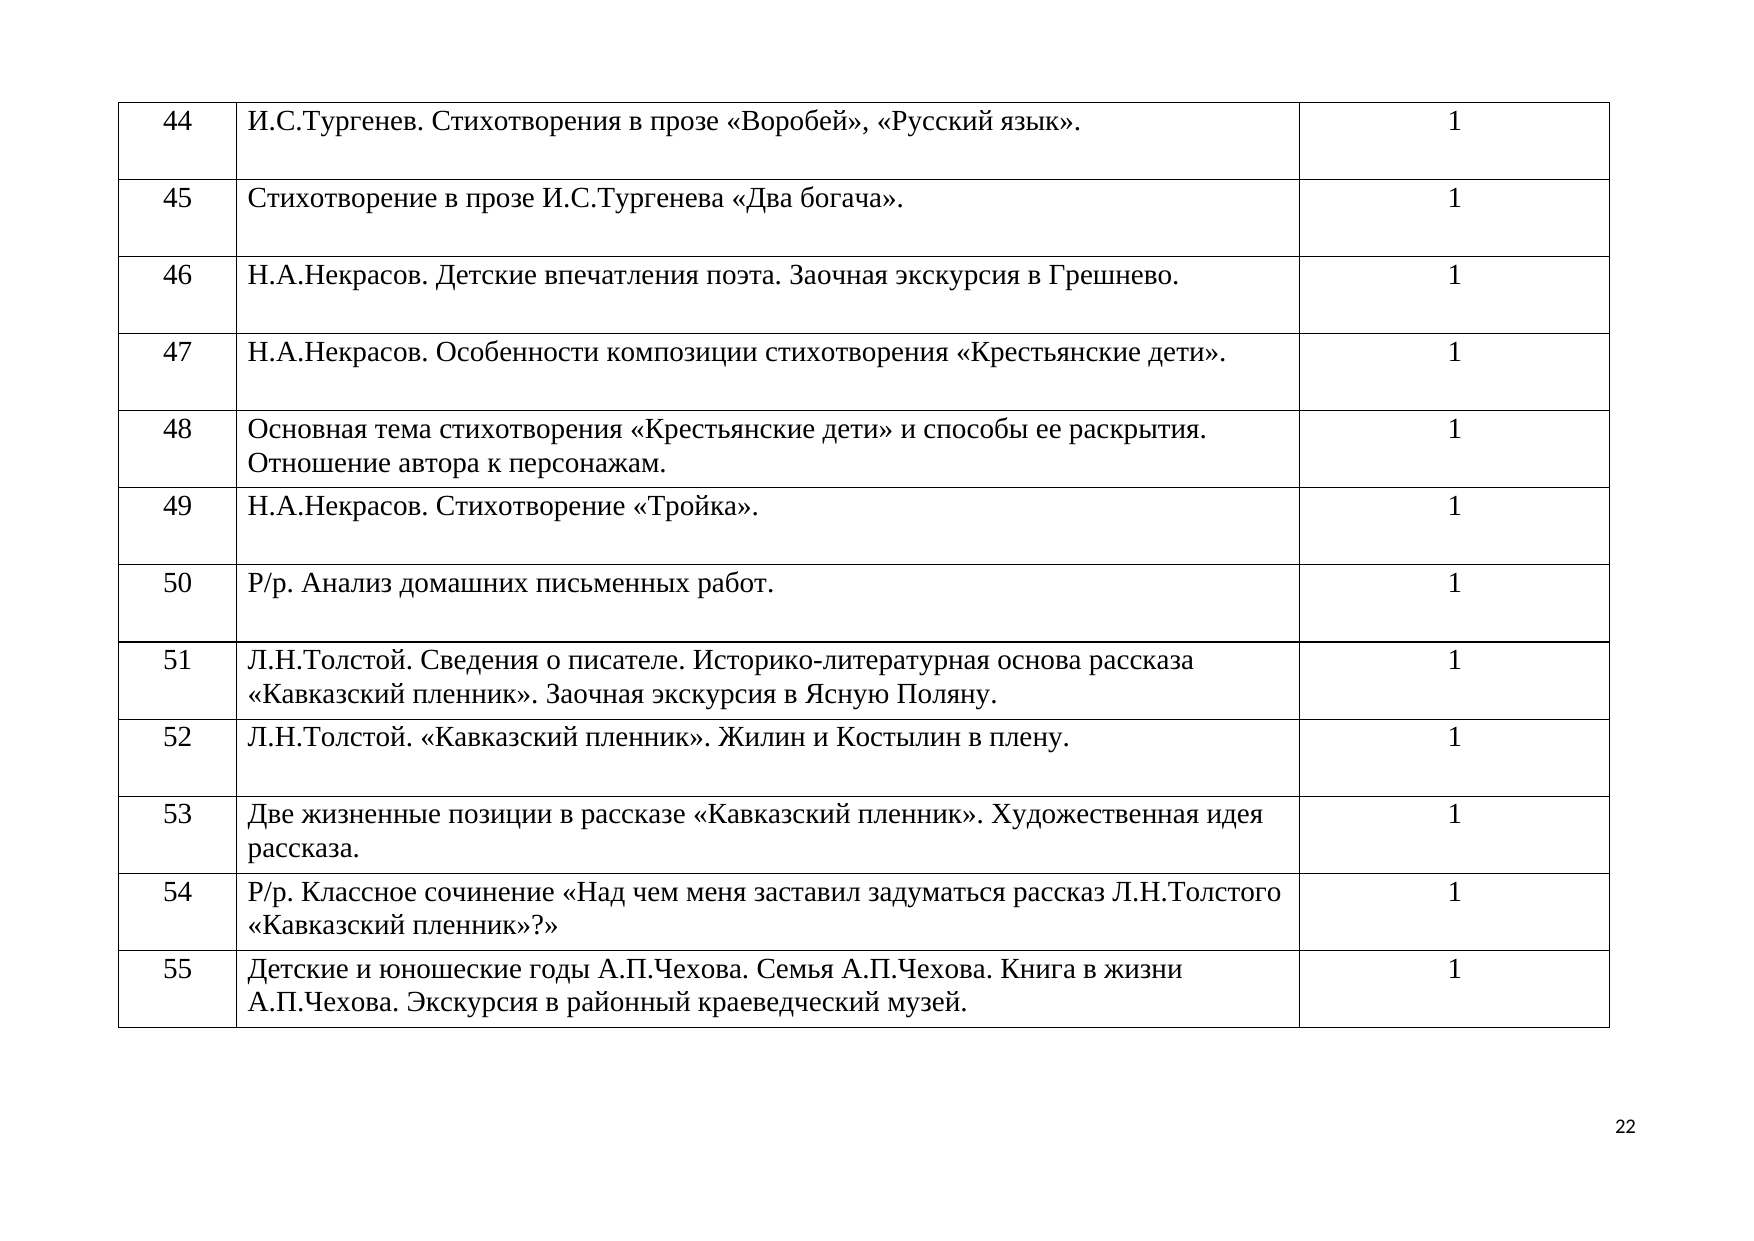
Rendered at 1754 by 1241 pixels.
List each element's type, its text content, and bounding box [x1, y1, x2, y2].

table_cell Стихотворение в прозе И.С.Тургенева «Два богача». [237, 180, 1299, 256]
table_cell Н.А.Некрасов. Стихотворение «Тройка». [237, 488, 1299, 564]
table_cell 53 [119, 797, 236, 873]
table_cell 50 [119, 565, 236, 641]
table_cell 49 [119, 488, 236, 564]
table_cell 54 [119, 874, 236, 950]
table_cell Р/р. Анализ домашних письменных работ. [237, 565, 1299, 641]
table_cell Н.А.Некрасов. Детские впечатления поэта. Заочная экскурсия в Грешнево. [237, 257, 1299, 333]
table_cell 52 [119, 720, 236, 796]
table_cell 47 [119, 334, 236, 410]
table_cell Две жизненные позиции в рассказе «Кавказский пленник». Художественная идея рассказа. [237, 797, 1299, 873]
table_cell 51 [119, 643, 236, 718]
table_cell Н.А.Некрасов. Особенности композиции стихотворения «Крестьянские дети». [237, 334, 1299, 410]
table_cell 1 [1300, 180, 1609, 256]
table_cell 1 [1300, 720, 1609, 796]
table_cell Р/р. Классное сочинение «Над чем меня заставил задуматься рассказ Л.Н.Толстого «Кавказский пленник»?» [237, 874, 1299, 950]
table_cell 1 [1300, 951, 1609, 1027]
table_cell 45 [119, 180, 236, 256]
table_cell И.С.Тургенев. Стихотворения в прозе «Воробей», «Русский язык». [237, 103, 1299, 179]
table_cell Детские и юношеские годы А.П.Чехова. Семья А.П.Чехова. Книга в жизни А.П.Чехова. Экскурсия в районный краеведческий музей. [237, 951, 1299, 1027]
table_cell 1 [1300, 797, 1609, 873]
table_cell 1 [1300, 334, 1609, 410]
table_cell 1 [1300, 565, 1609, 641]
table_cell 55 [119, 951, 236, 1027]
table_cell 1 [1300, 257, 1609, 333]
table_cell 1 [1300, 874, 1609, 950]
table_cell 46 [119, 257, 236, 333]
table_cell Л.Н.Толстой. «Кавказский пленник». Жилин и Костылин в плену. [237, 720, 1299, 796]
table_cell 1 [1300, 643, 1609, 718]
table_cell 1 [1300, 411, 1609, 487]
table_cell 1 [1300, 488, 1609, 564]
table_cell 44 [119, 103, 236, 179]
table_cell Основная тема стихотворения «Крестьянские дети» и способы ее раскрытия. Отношение автора к персонажам. [237, 411, 1299, 487]
table_cell 1 [1300, 103, 1609, 179]
table_cell Л.Н.Толстой. Сведения о писателе. Историко-литературная основа рассказа «Кавказский пленник». Заочная экскурсия в Ясную Поляну. [237, 643, 1299, 718]
table_cell 48 [119, 411, 236, 487]
